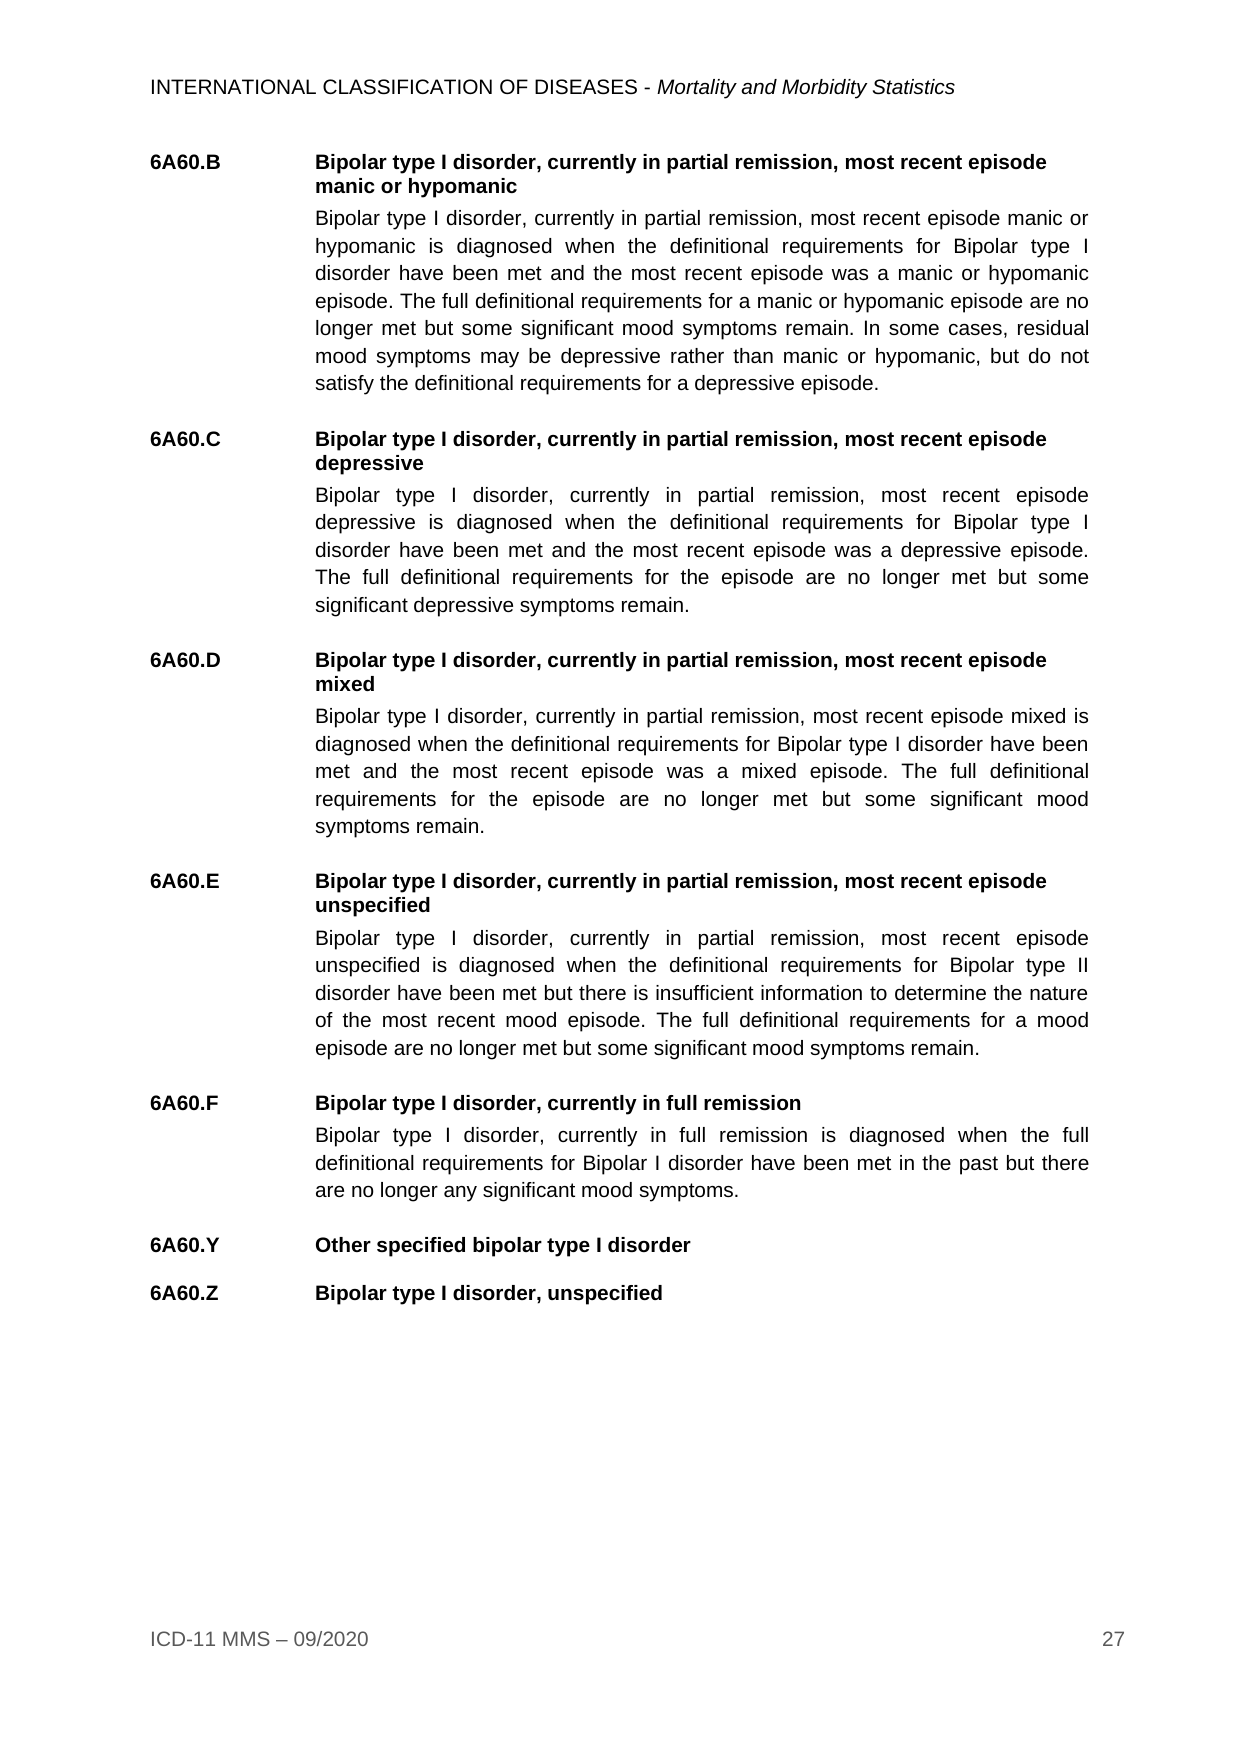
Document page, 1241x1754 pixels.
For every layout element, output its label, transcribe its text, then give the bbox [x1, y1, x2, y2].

title 6A60.Z Bipolar type I disorder, unspecified [150, 1281, 1090, 1305]
text Bipolar type I disorder, currently in partial remission, most recent episode manic or hypomanic is diagnosed when the definitional requirements for Bipolar type I disorder have been met and the most recent episode was a manic or hypomanic episode. The full definitional requirements for a manic or hypomanic episode are no longer met but some significant mood symptoms remain. In some cases, residual mood symptoms may be depressive rather than manic or hypomanic, but do not satisfy the definitional requirements for a depressive episode. [315, 206, 1090, 395]
title 6A60.Y Other specified bipolar type I disorder [150, 1233, 1090, 1257]
text Bipolar type I disorder, currently in partial remission, most recent episode mixed is diagnosed when the definitional requirements for Bipolar type I disorder have been met and the most recent episode was a mixed episode. The full definitional requirements for the episode are no longer met but some significant mood symptoms remain. [315, 704, 1090, 838]
title 6A60.B Bipolar type I disorder, currently in partial remission, most recent episode manic or hypomanic [150, 150, 1090, 198]
text Bipolar type I disorder, currently in full remission is diagnosed when the full definitional requirements for Bipolar I disorder have been met in the past but there are no longer any significant mood symptoms. [315, 1123, 1090, 1202]
title 6A60.F Bipolar type I disorder, currently in full remission [150, 1091, 1090, 1115]
title 6A60.C Bipolar type I disorder, currently in partial remission, most recent episode depressive [150, 426, 1090, 474]
title 6A60.D Bipolar type I disorder, currently in partial remission, most recent episode mixed [150, 648, 1090, 696]
text Bipolar type I disorder, currently in partial remission, most recent episode depressive is diagnosed when the definitional requirements for Bipolar type I disorder have been met and the most recent episode was a depressive episode. The full definitional requirements for the episode are no longer met but some significant depressive symptoms remain. [315, 483, 1090, 617]
title 6A60.E Bipolar type I disorder, currently in partial remission, most recent episode unspecified [150, 869, 1090, 917]
text Bipolar type I disorder, currently in partial remission, most recent episode unspecified is diagnosed when the definitional requirements for Bipolar type II disorder have been met but there is insufficient information to determine the nature of the most recent mood episode. The full definitional requirements for a mood episode are no longer met but some significant mood symptoms remain. [315, 926, 1090, 1059]
